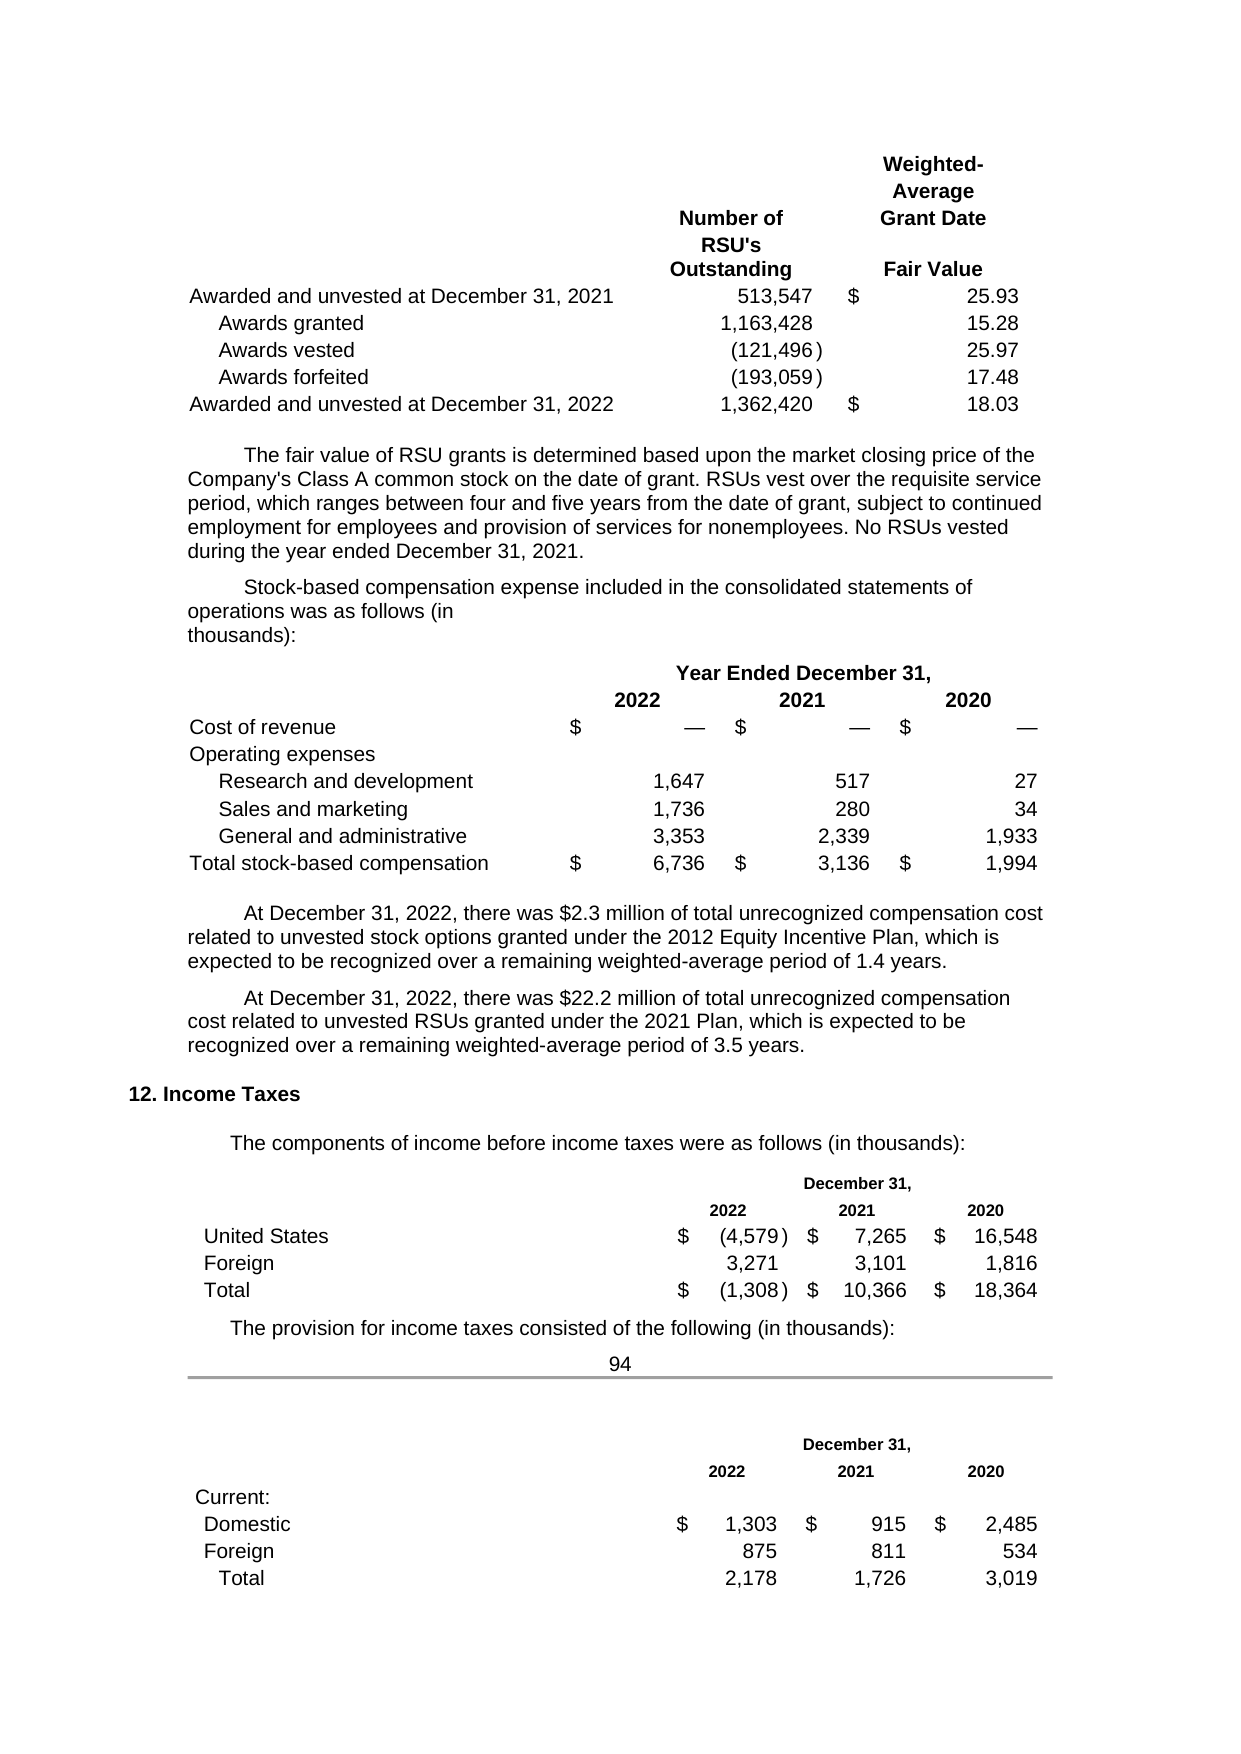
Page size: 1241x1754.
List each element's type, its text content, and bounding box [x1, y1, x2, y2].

text The components of income before income taxes were as follows (in thousands): [187, 1131, 1053, 1155]
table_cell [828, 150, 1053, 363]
text At December 31, 2022, there was $2.3 million of total unrecognized compensation cost related to unvested stock options granted under the 2012 Equity Incentive Plan, which is expected to be recognized over a remaining weighted-average period of 1.4 years. [187, 901, 1053, 973]
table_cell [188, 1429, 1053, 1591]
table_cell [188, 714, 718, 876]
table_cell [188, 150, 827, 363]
text 12. Income Taxes [128, 1082, 1053, 1106]
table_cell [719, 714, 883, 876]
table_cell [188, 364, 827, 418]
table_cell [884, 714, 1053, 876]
text 94 [187, 1352, 1053, 1376]
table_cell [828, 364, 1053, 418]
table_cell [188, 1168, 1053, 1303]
text Stock-based compensation expense included in the consolidated statements of operations was as follows (in [187, 575, 1053, 623]
text The fair value of RSU grants is determined based upon the market closing price of the Company's Class A common stock on the date of grant. RSUs vest over the requisite service period, which ranges between four and five years from the date of grant, subject to continued employment for employees and provision of services for nonemployees. No RSUs vested during the year ended December 31, 2021. [187, 443, 1053, 562]
text The provision for income taxes consisted of the following (in thousands): [187, 1316, 1053, 1339]
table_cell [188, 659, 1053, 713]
text At December 31, 2022, there was $22.2 million of total unrecognized compensation cost related to unvested RSUs granted under the 2021 Plan, which is expected to be recognized over a remaining weighted-average period of 3.5 years. [187, 985, 1053, 1057]
text thousands): [187, 623, 1053, 647]
